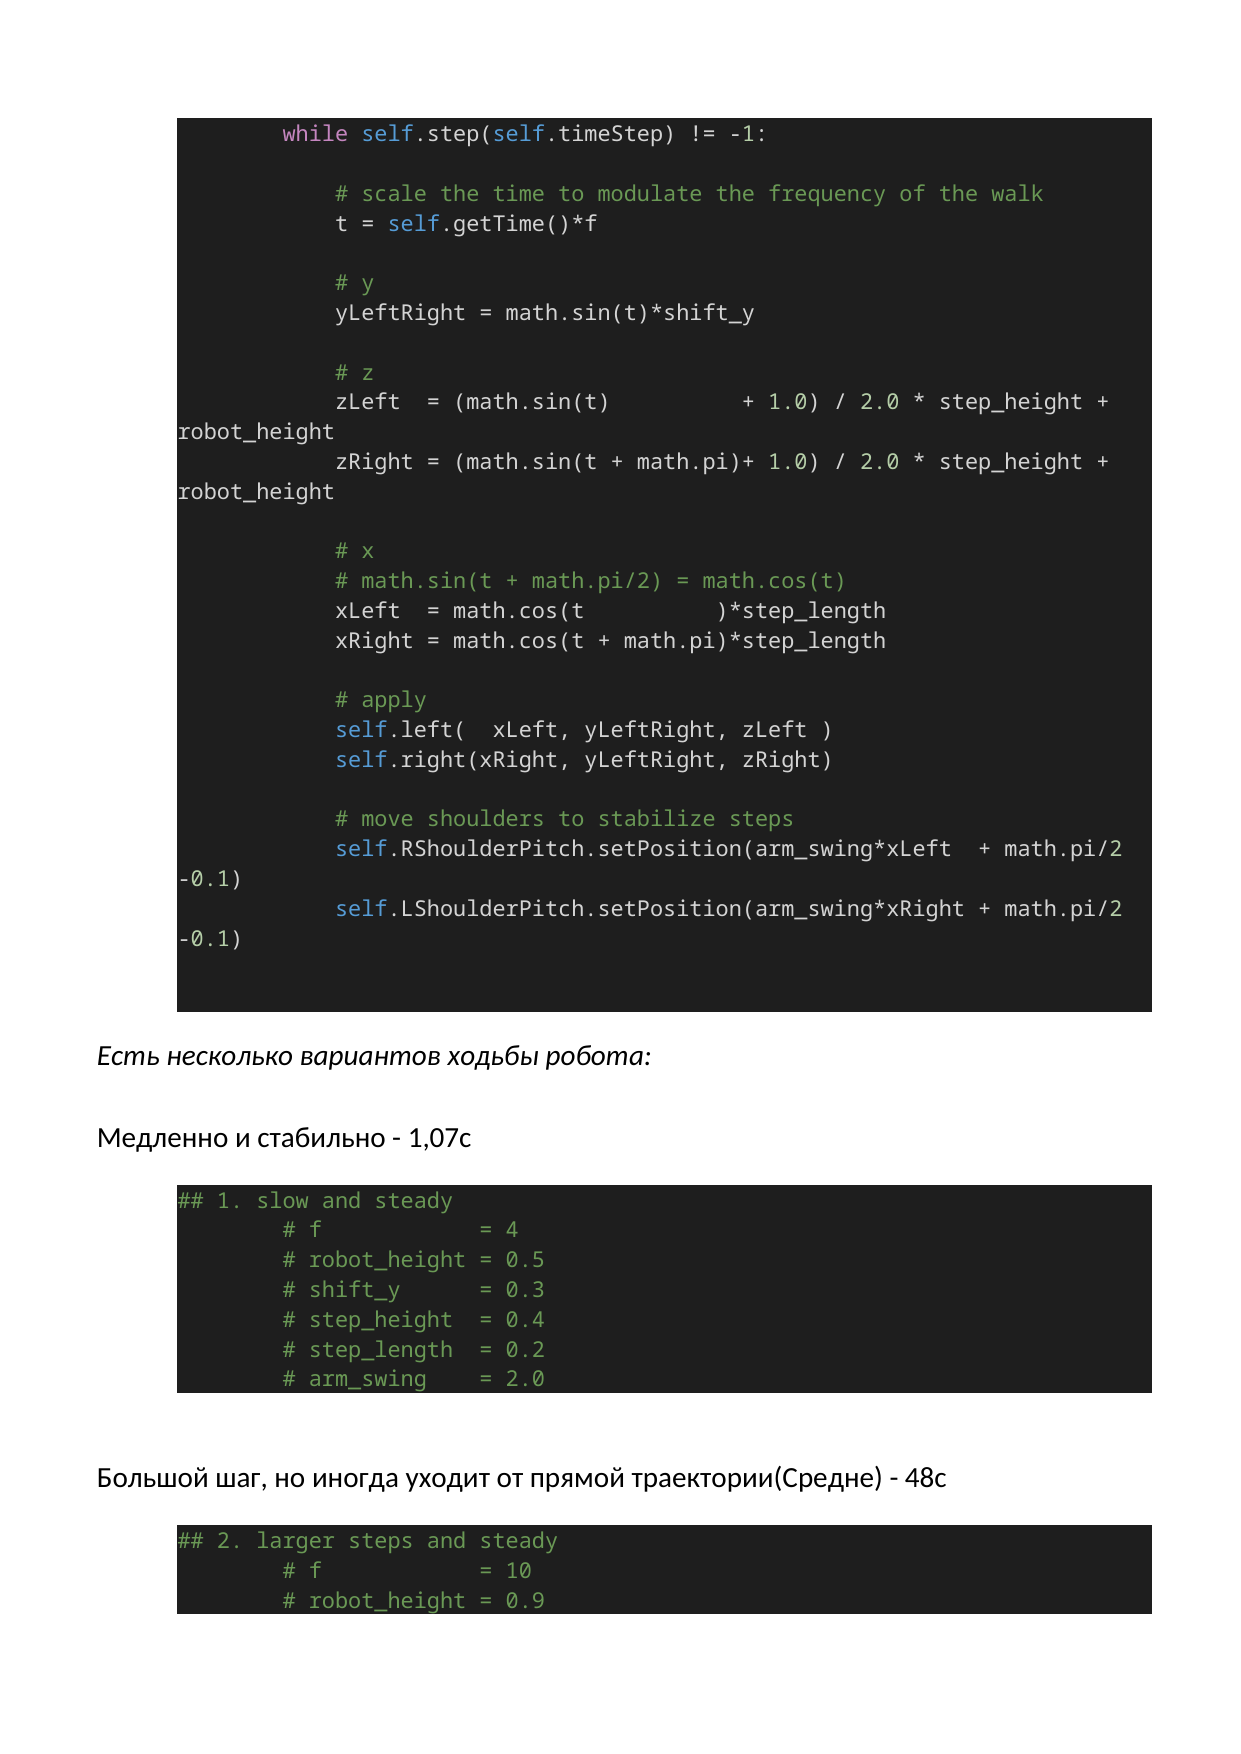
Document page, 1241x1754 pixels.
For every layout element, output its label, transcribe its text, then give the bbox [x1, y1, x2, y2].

text zLeft = (math.sin(t) + 1.0) / 2.0 * step_height + robot_height [177, 386, 1152, 446]
list Большой шаг, но иногда уходит от прямой траектории(Средне) - 48с [97, 1459, 1181, 1495]
text while self.step(self.timeStep) != -1: [177, 118, 1152, 148]
text # move shoulders to stabilize steps [177, 803, 1152, 833]
text # robot_height = 0.5 [177, 1244, 1152, 1274]
text # arm_swing = 2.0 [177, 1363, 1152, 1393]
text zRight = (math.sin(t + math.pi)+ 1.0) / 2.0 * step_height + robot_height [177, 446, 1152, 505]
text # scale the time to modulate the frequency of the walk [177, 178, 1152, 207]
text # z [177, 356, 1152, 386]
text self.RShoulderPitch.setPosition(arm_swing*xLeft + math.pi/2 -0.1) [177, 833, 1152, 893]
text # x [177, 535, 1152, 565]
text # y [177, 267, 1152, 297]
list Есть несколько вариантов ходьбы робота: [97, 1037, 1181, 1072]
text self.left( xLeft, yLeftRight, zLeft ) [177, 714, 1152, 744]
text self.LShoulderPitch.setPosition(arm_swing*xRight + math.pi/2 -0.1) [177, 893, 1152, 952]
text # apply [177, 684, 1152, 714]
text # step_height = 0.4 [177, 1304, 1152, 1334]
text xLeft = math.cos(t )*step_length [177, 595, 1152, 624]
text # math.sin(t + math.pi/2) = math.cos(t) [177, 565, 1152, 595]
text self.right(xRight, yLeftRight, zRight) [177, 744, 1152, 773]
text # f = 10 [177, 1555, 1152, 1585]
text yLeftRight = math.sin(t)*shift_y [177, 297, 1152, 327]
text # step_length = 0.2 [177, 1334, 1152, 1363]
text ## 1. slow and steady [177, 1185, 1152, 1214]
text t = self.getTime()*f [177, 207, 1152, 237]
text ## 2. larger steps and steady [177, 1525, 1152, 1555]
list Медленно и стабильно - 1,07с [97, 1119, 1181, 1154]
text # shift_y = 0.3 [177, 1274, 1152, 1304]
text xRight = math.cos(t + math.pi)*step_length [177, 624, 1152, 654]
text # f = 4 [177, 1214, 1152, 1244]
text # robot_height = 0.9 [177, 1585, 1152, 1614]
